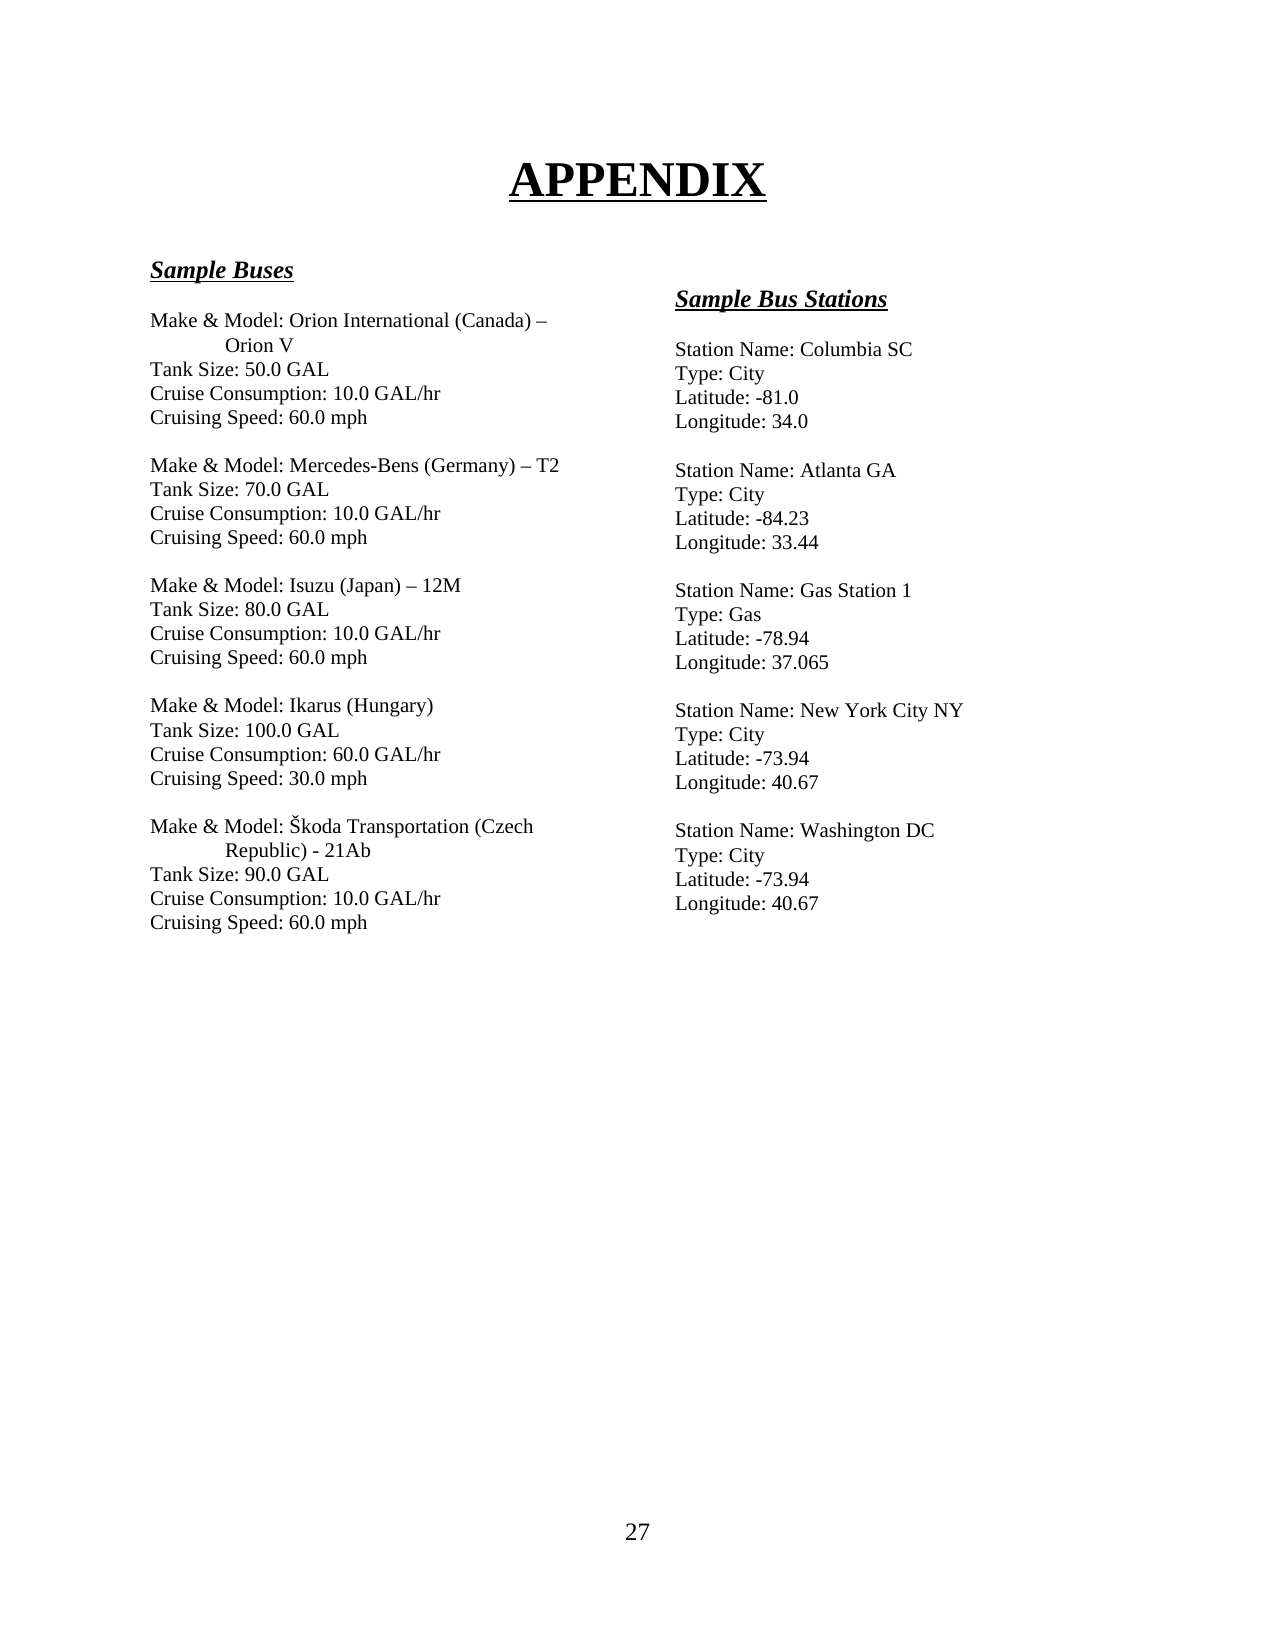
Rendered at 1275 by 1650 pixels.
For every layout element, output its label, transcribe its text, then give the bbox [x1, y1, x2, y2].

text Tank Size: 70.0 GAL [150, 477, 600, 501]
text Make & Model: Ikarus (Hungary) [150, 693, 600, 717]
text Station Name: New York City NY [675, 698, 1125, 722]
text Sample Buses [150, 256, 600, 284]
text Longitude: 37.065 [675, 650, 1125, 674]
text Latitude: -73.94 [675, 867, 1125, 891]
text Cruise Consumption: 10.0 GAL/hr [150, 381, 600, 405]
text Longitude: 40.67 [675, 770, 1125, 794]
text Make & Model: Isuzu (Japan) – 12M [150, 573, 600, 597]
text Cruise Consumption: 10.0 GAL/hr [150, 886, 600, 910]
text Tank Size: 80.0 GAL [150, 597, 600, 621]
text Station Name: Gas Station 1 [675, 578, 1125, 602]
text Tank Size: 90.0 GAL [150, 862, 600, 886]
text Cruise Consumption: 60.0 GAL/hr [150, 742, 600, 766]
text Cruising Speed: 60.0 mph [150, 405, 600, 429]
text Make & Model: Mercedes-Bens (Germany) – T2 [150, 453, 600, 477]
text Station Name: Columbia SC [675, 337, 1125, 361]
text Tank Size: 100.0 GAL [150, 717, 600, 742]
text Longitude: 34.0 [675, 409, 1125, 433]
text Latitude: -78.94 [675, 626, 1125, 650]
text Station Name: Washington DC [675, 818, 1125, 842]
text Latitude: -73.94 [675, 746, 1125, 770]
text Type: City [675, 361, 1125, 385]
text Sample Bus Stations [675, 284, 1125, 313]
text Cruising Speed: 60.0 mph [150, 910, 600, 934]
text Cruise Consumption: 10.0 GAL/hr [150, 501, 600, 525]
text Longitude: 40.67 [675, 891, 1125, 915]
text Make & Model: Orion International (Canada) – Orion V [150, 308, 600, 357]
text Cruise Consumption: 10.0 GAL/hr [150, 621, 600, 645]
text Longitude: 33.44 [675, 530, 1125, 554]
text Cruising Speed: 60.0 mph [150, 645, 600, 669]
text Tank Size: 50.0 GAL [150, 357, 600, 381]
text Make & Model: Škoda Transportation (Czech Republic) - 21Ab [150, 814, 600, 862]
text Latitude: -81.0 [675, 385, 1125, 409]
text Type: City [675, 722, 1125, 746]
text Latitude: -84.23 [675, 506, 1125, 530]
text Cruising Speed: 60.0 mph [150, 525, 600, 549]
text Type: City [675, 842, 1125, 867]
text APPENDIX [150, 150, 1125, 207]
text Cruising Speed: 30.0 mph [150, 766, 600, 790]
text Type: City [675, 482, 1125, 506]
text Station Name: Atlanta GA [675, 457, 1125, 482]
text Type: Gas [675, 602, 1125, 626]
